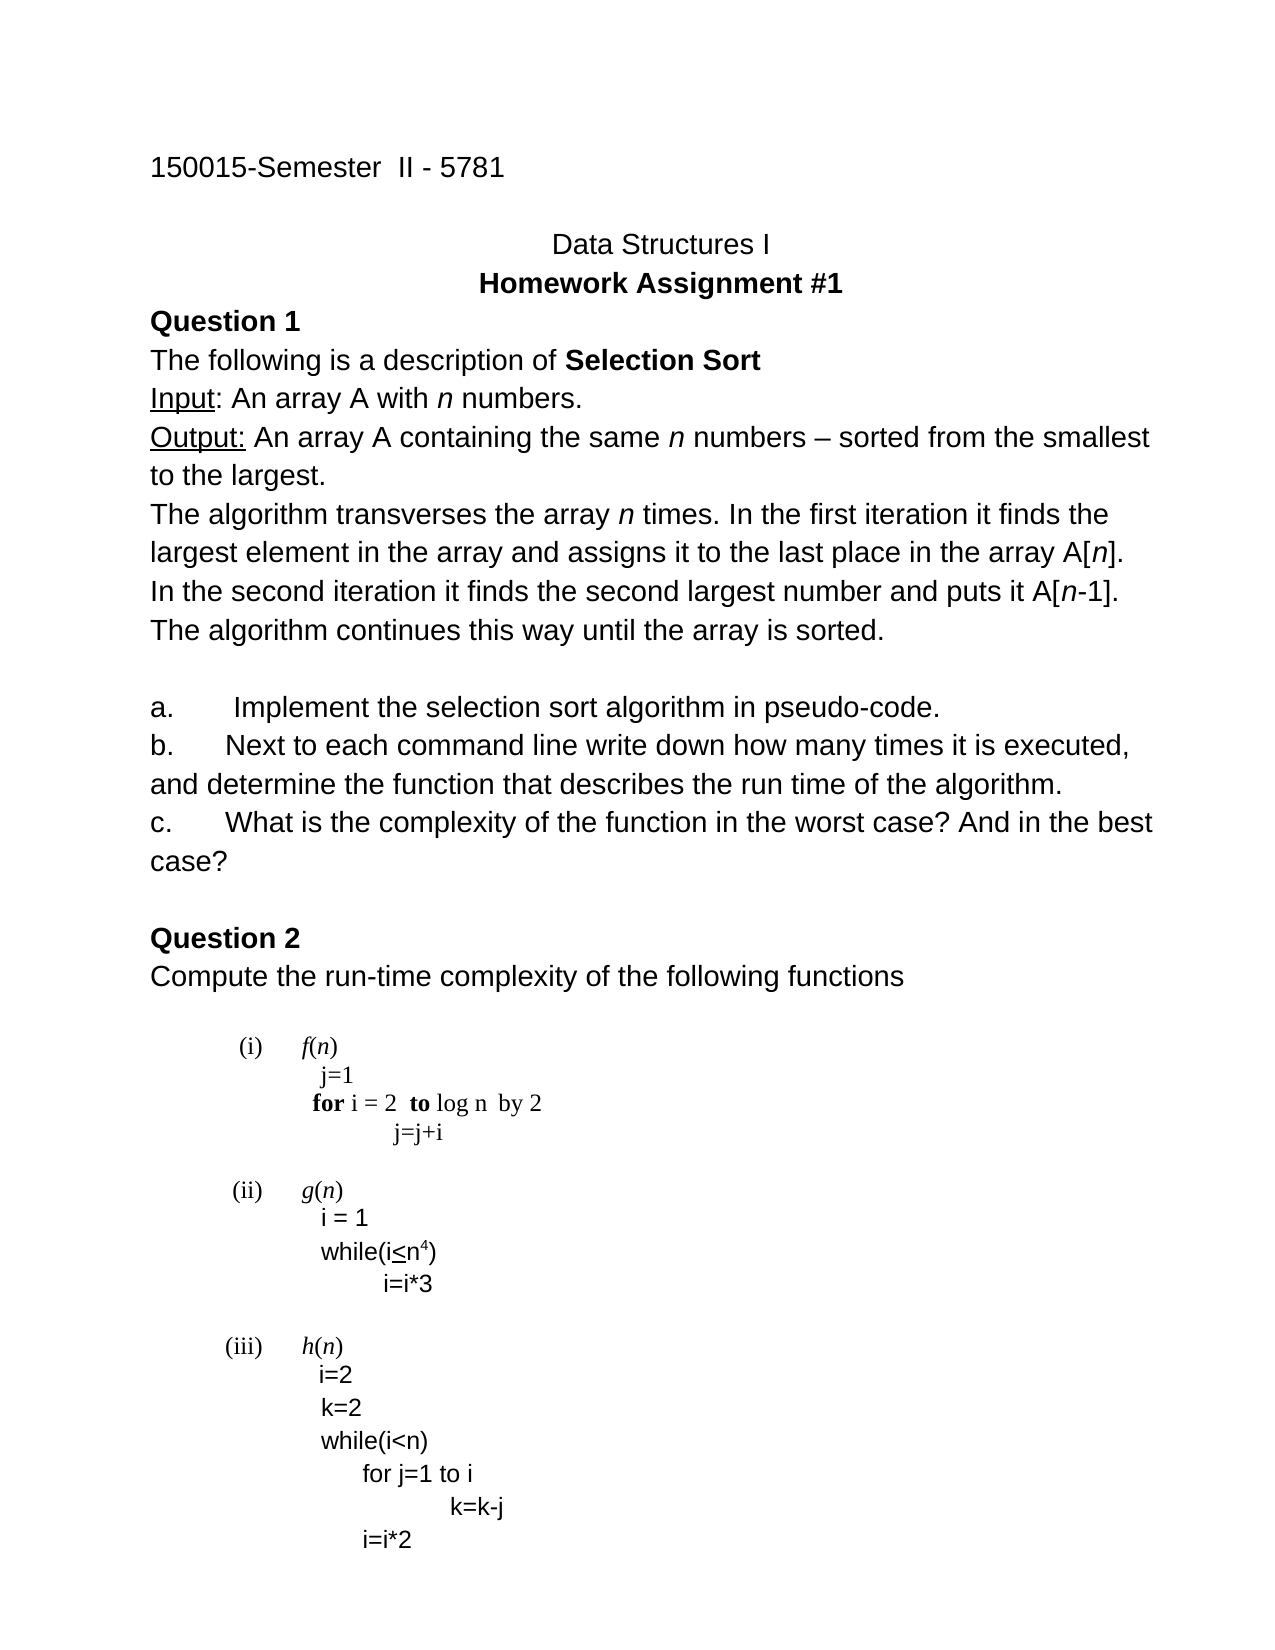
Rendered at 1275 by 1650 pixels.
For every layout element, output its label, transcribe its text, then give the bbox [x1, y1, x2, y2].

text b. Next to each command line write down how many times it is executed, and determine the function that describes the run time of the algorithm. [150, 728, 1172, 800]
text Compute the run-time complexity of the following functions [150, 959, 1172, 993]
text while(i<n4) [225, 1236, 1172, 1265]
text j=1 [302, 1060, 1172, 1088]
list h(n) [262, 1331, 1172, 1360]
list g(n) [262, 1175, 1172, 1203]
text Output: An array A containing the same n numbers – sorted from the smallest to the largest. [150, 420, 1172, 492]
text 150015-Semester II - 5781 [150, 150, 1172, 183]
text In the second iteration it finds the second largest number and puts it A[n-1]. The algorithm continues this way until the array is sorted. [150, 574, 1172, 646]
text j=j+i [262, 1117, 1172, 1146]
text while(i<n) [150, 1426, 1172, 1455]
text i=i*2 [300, 1525, 1172, 1554]
text k=2 [300, 1393, 1172, 1422]
text i=2 [225, 1360, 1172, 1389]
list f(n) [262, 1031, 1172, 1060]
text for i = 2 to log n by 2 [262, 1088, 1172, 1117]
text Data Structures I [150, 227, 1172, 261]
text k=k-j [150, 1492, 1172, 1521]
text Input: An array A with n numbers. [150, 381, 1172, 415]
text Homework Assignment #1 [150, 266, 1172, 299]
text The algorithm transverses the array n times. In the first iteration it finds the largest element in the array and assigns it to the last place in the array A[n]. [150, 497, 1172, 569]
text i=i*3 [225, 1269, 1172, 1298]
text The following is a description of Selection Sort [150, 343, 1172, 376]
text Question 2 [150, 921, 1172, 954]
text a. Implement the selection sort algorithm in pseudo-code. [150, 689, 1172, 723]
text i = 1 [225, 1203, 1172, 1232]
text for j=1 to i [225, 1459, 1172, 1488]
text Question 1 [150, 304, 1172, 338]
text c. What is the complexity of the function in the worst case? And in the best case? [150, 805, 1172, 877]
